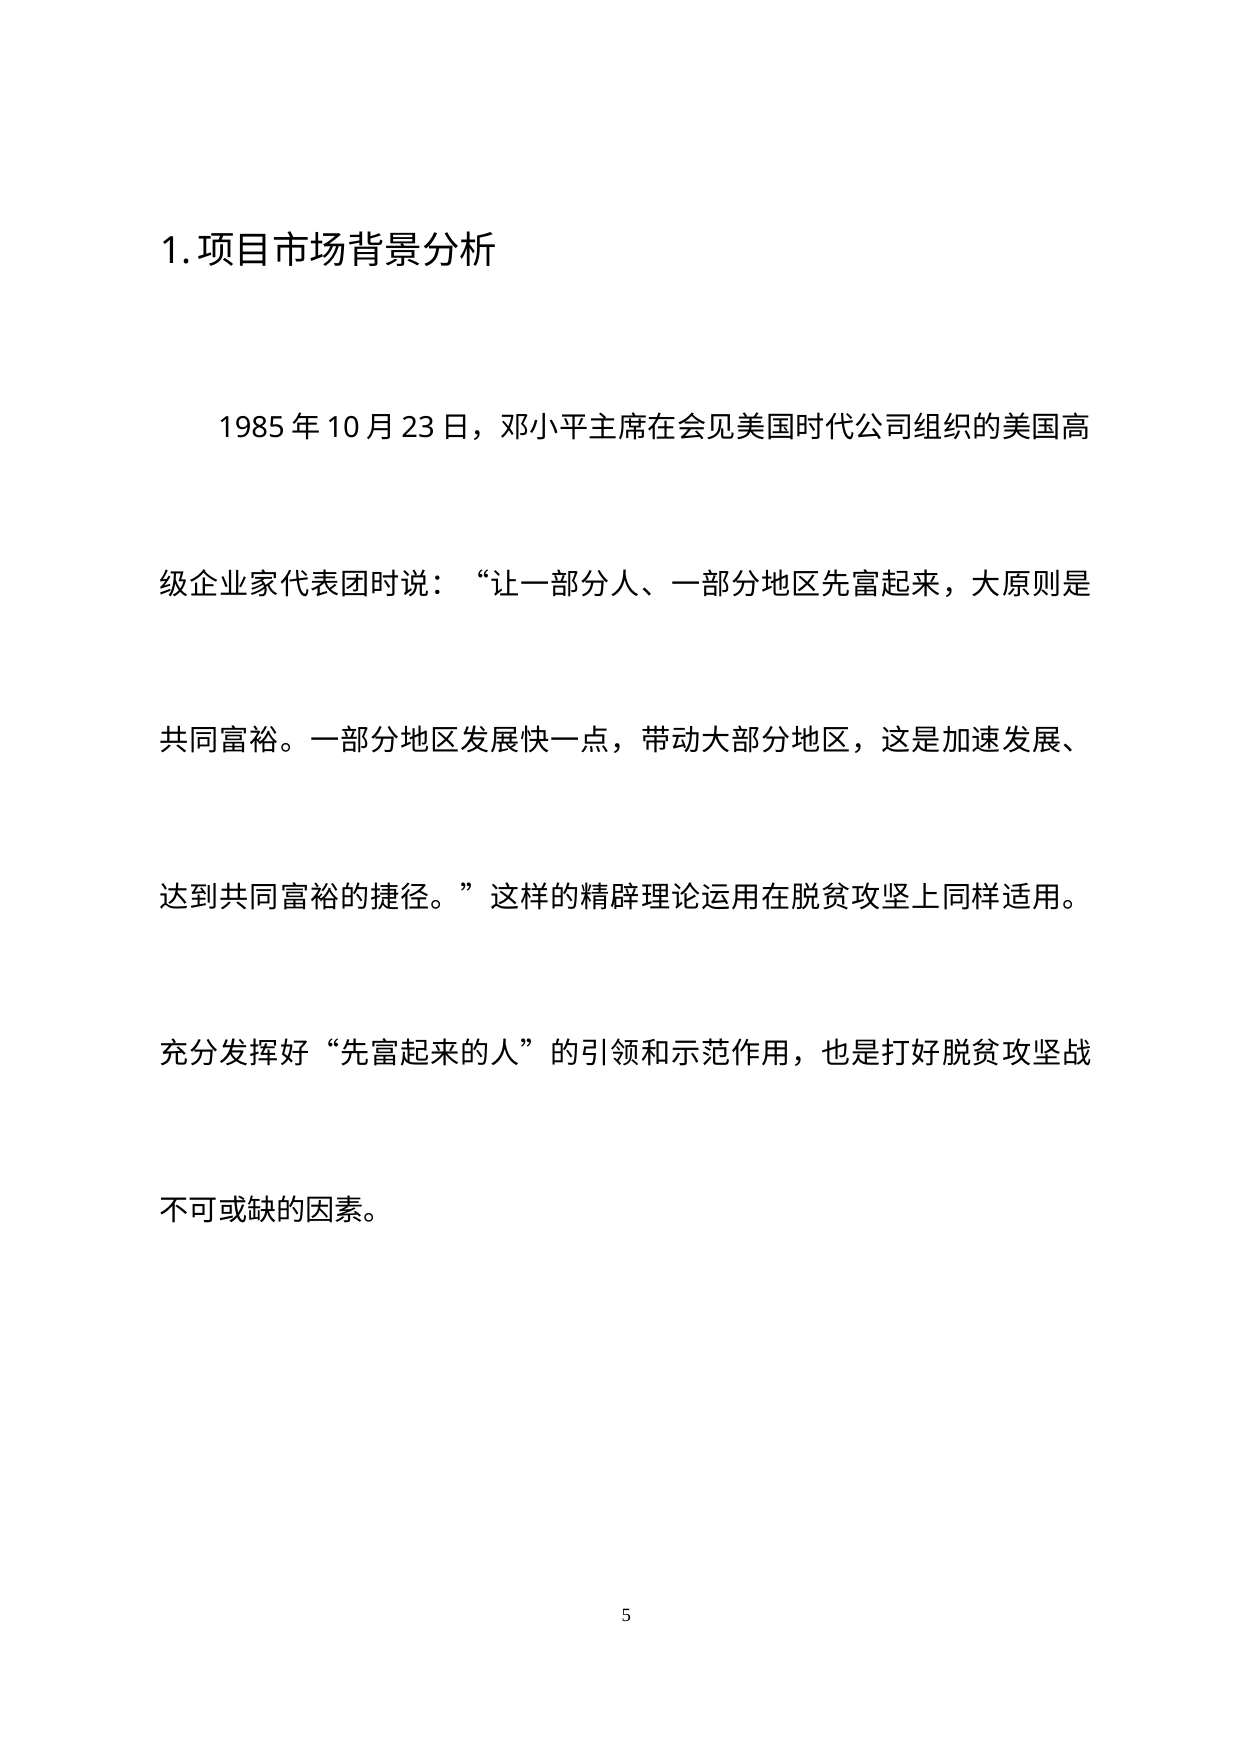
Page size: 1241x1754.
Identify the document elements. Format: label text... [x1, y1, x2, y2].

subtitle 1985年10月23日，邓小平主席在会见美国时代公司组织的美国高级企业家代表团时说：“让一部分人、一部分地区先富起来，大原则是共同富裕。一部分地区发展快一点，带动大部分地区，这是加速发展、达到共同富裕的捷径。”这样的精辟理论运用在脱贫攻坚上同样适用。充分发挥好“先富起来的人”的引领和示范作用，也是打好脱贫攻坚战不可或缺的因素。 [159, 392, 1092, 1240]
subtitle 项目市场背景分析 [159, 215, 1092, 280]
